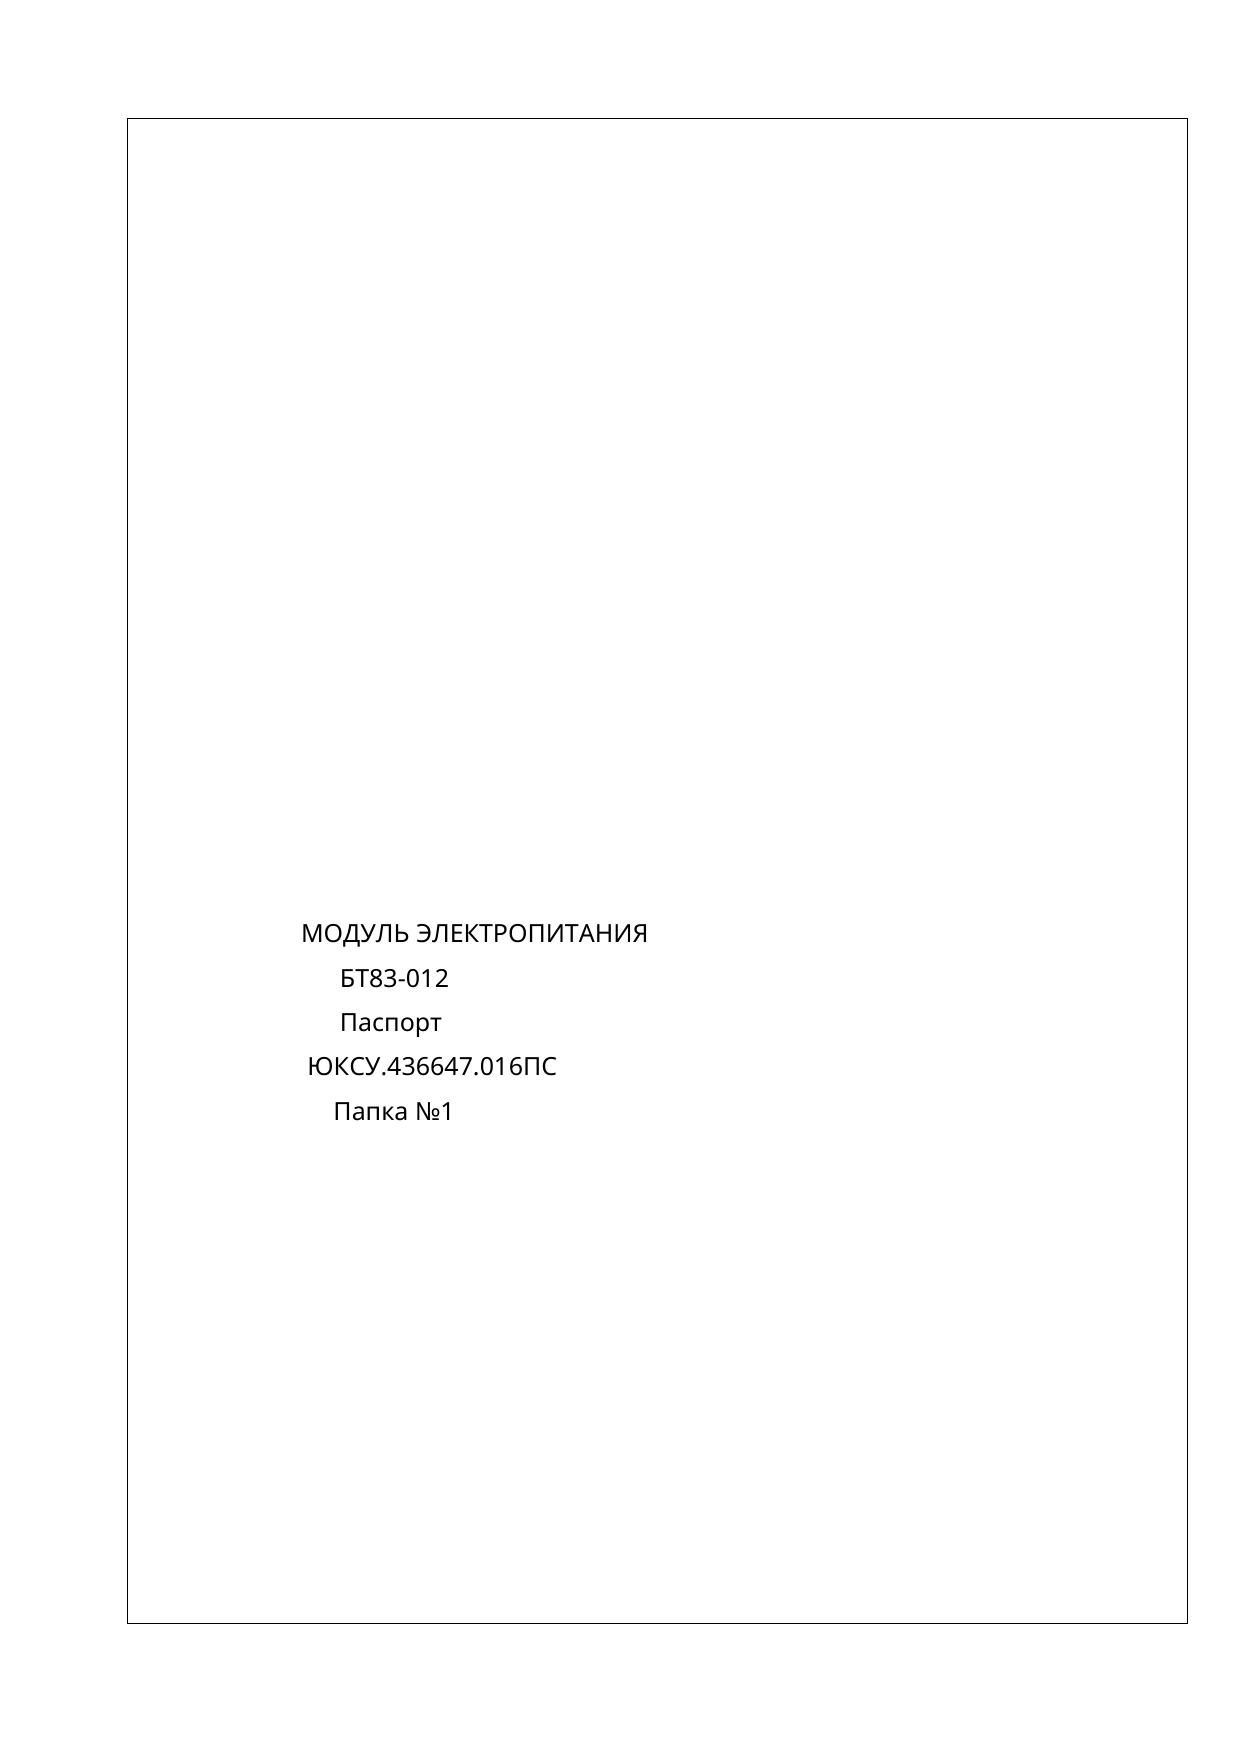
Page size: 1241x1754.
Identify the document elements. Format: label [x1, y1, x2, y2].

table_header [128, 119, 1187, 1623]
